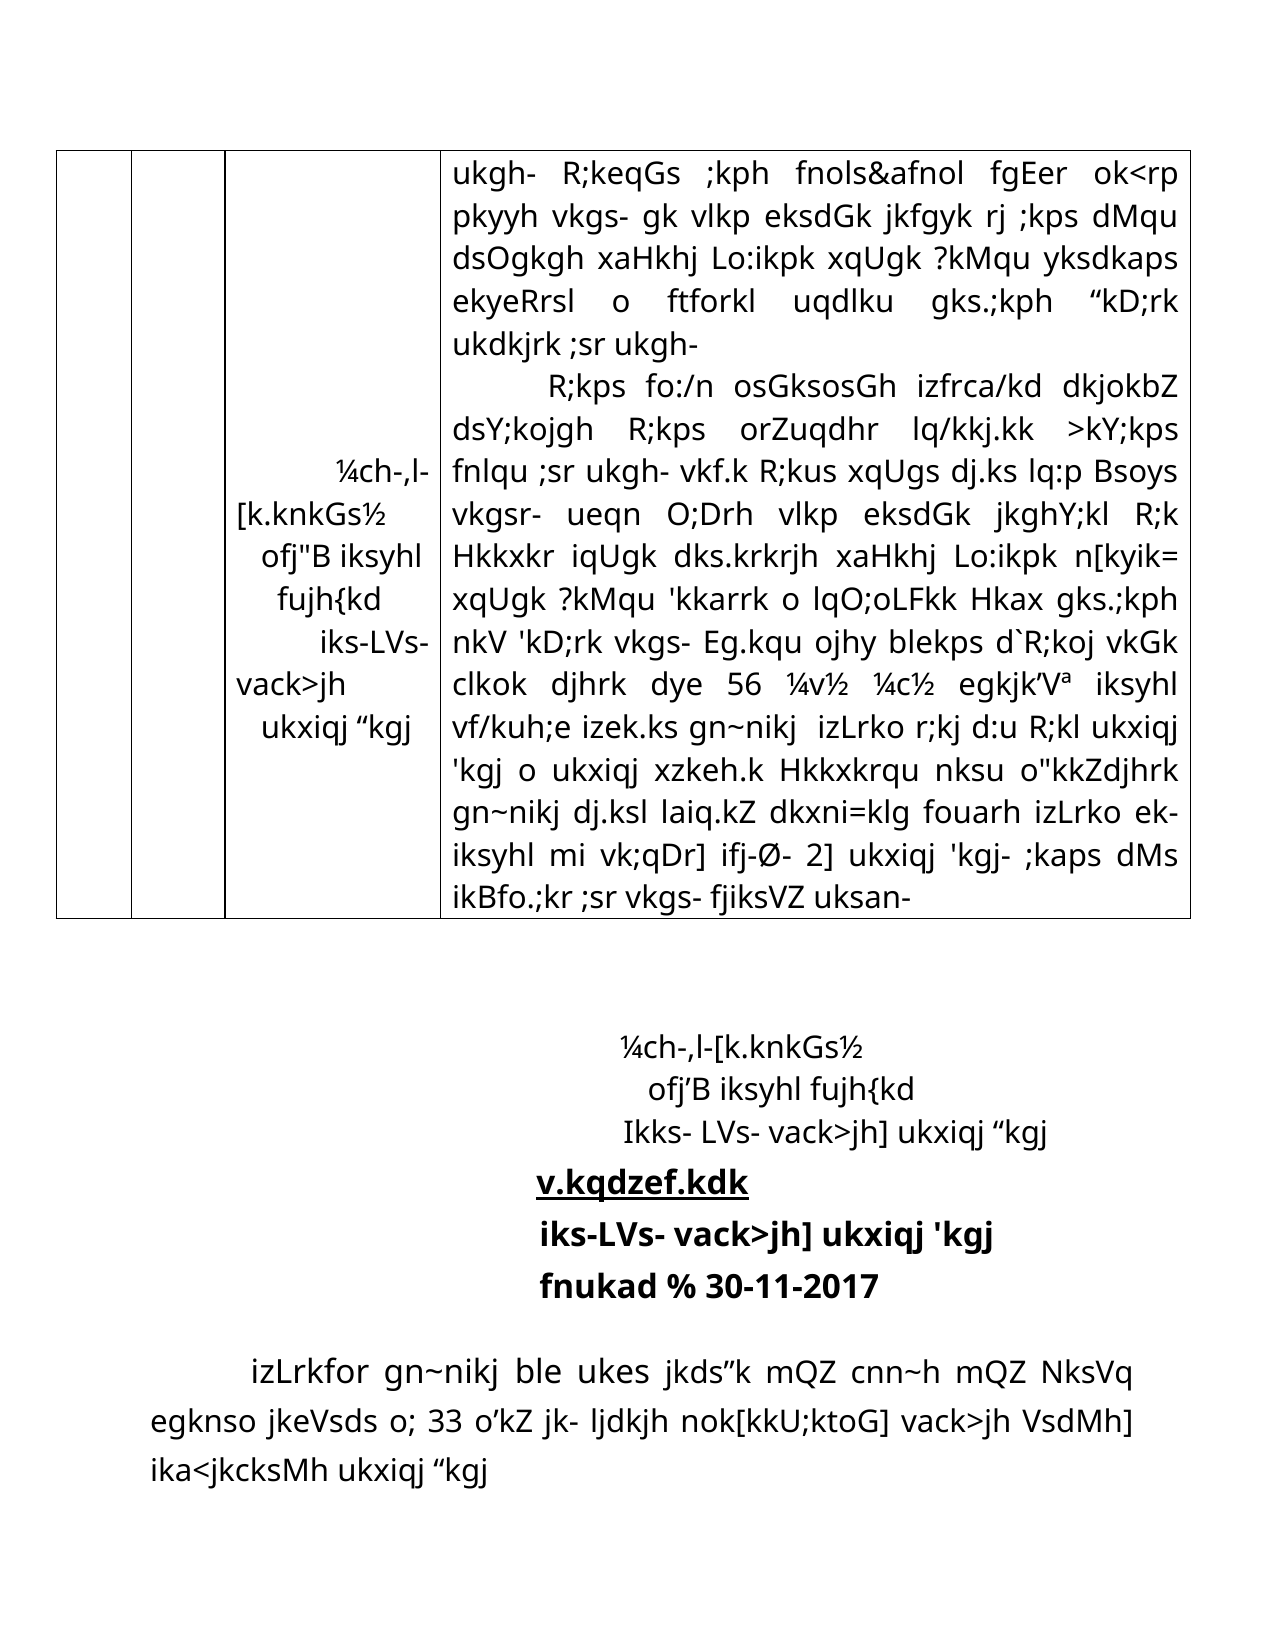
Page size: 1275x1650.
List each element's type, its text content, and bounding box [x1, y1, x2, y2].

table_cell [132, 151, 224, 918]
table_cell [226, 151, 440, 918]
text izLrkfor gn~nikj ble ukes jkds”k mQZ cnn~h mQZ NksVq egknso jkeVsds o; 33 o’kZ jk- ljdkjh nok[kkU;ktoG] vack>jh VsdMh] ika<jkcksMh ukxiqj “kgj [150, 1348, 1134, 1491]
text Ikks- LVs- vack>jh] ukxiqj “kgj [150, 1110, 1134, 1153]
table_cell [441, 151, 1190, 918]
table_cell [57, 151, 131, 918]
text v.kqdzef.kdk [150, 1159, 1134, 1204]
text iks-LVs- vack>jh] ukxiqj 'kgj [150, 1211, 1134, 1257]
text fnukad % 30-11-2017 [150, 1263, 1134, 1309]
text ¼ch-,l-[k.knkGs½ [75, 1025, 1134, 1067]
text ofj’B iksyhl fujh{kd [150, 1067, 1134, 1110]
